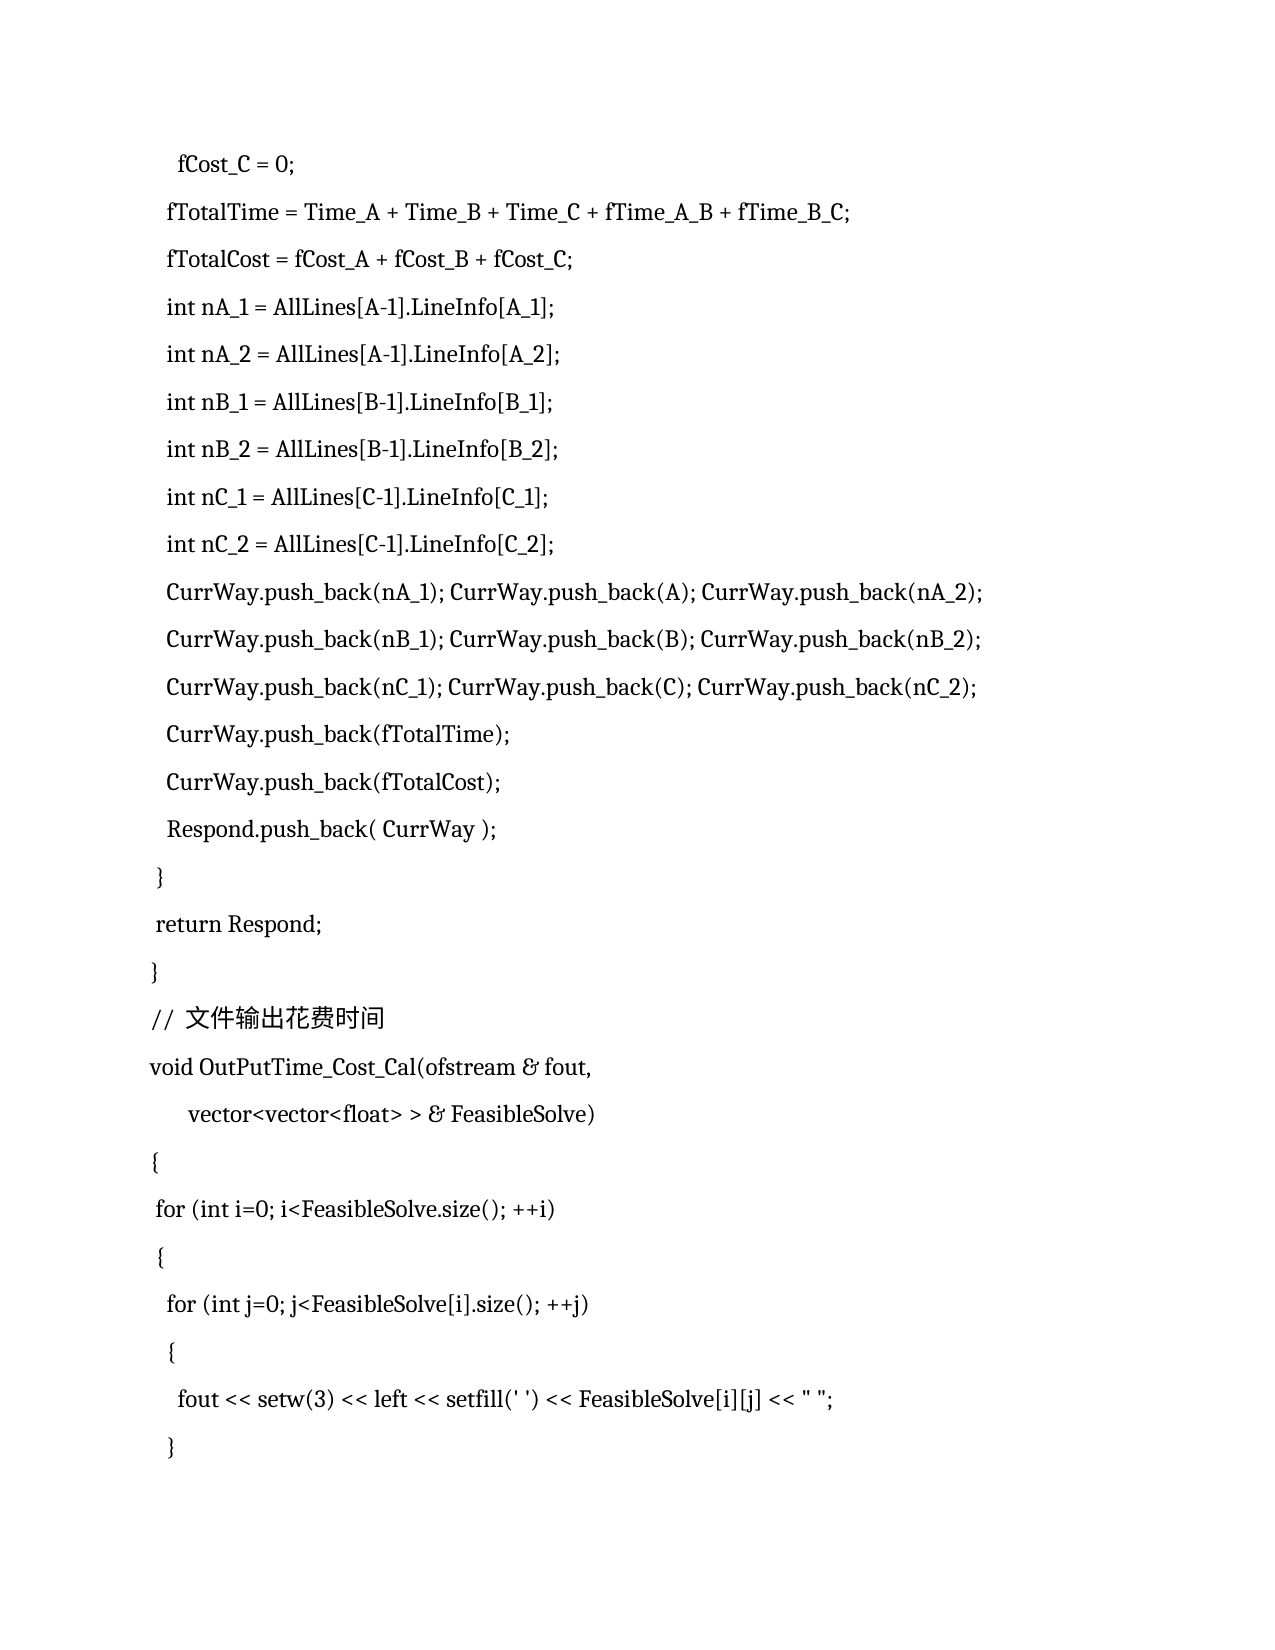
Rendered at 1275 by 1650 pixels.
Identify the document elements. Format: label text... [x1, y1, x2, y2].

text return Respond; [150, 910, 1125, 939]
text for (int i=0; i<FeasibleSolve.size(); ++i) [150, 1195, 1125, 1224]
text int nA_1 = AllLines[A-1].LineInfo[A_1]; [150, 292, 1125, 321]
text CurrWay.push_back(nC_1); CurrWay.push_back(C); CurrWay.push_back(nC_2); [150, 672, 1125, 701]
text int nB_1 = AllLines[B-1].LineInfo[B_1]; [150, 387, 1125, 416]
text fCost_C = 0; [150, 150, 1125, 179]
text // 文件输出花费时间 [150, 1005, 1125, 1034]
text int nA_2 = AllLines[A-1].LineInfo[A_2]; [150, 340, 1125, 369]
text fout << setw(3) << left << setfill(' ') << FeasibleSolve[i][j] << " "; [150, 1385, 1125, 1414]
text { [150, 1242, 1125, 1271]
text int nC_1 = AllLines[C-1].LineInfo[C_1]; [150, 482, 1125, 511]
text int nC_2 = AllLines[C-1].LineInfo[C_2]; [150, 530, 1125, 559]
text for (int j=0; j<FeasibleSolve[i].size(); ++j) [150, 1290, 1125, 1319]
text Respond.push_back( CurrWay ); [150, 815, 1125, 844]
text } [150, 1432, 1125, 1461]
text { [150, 1337, 1125, 1366]
text fTotalCost = fCost_A + fCost_B + fCost_C; [150, 245, 1125, 274]
text CurrWay.push_back(nA_1); CurrWay.push_back(A); CurrWay.push_back(nA_2); [150, 577, 1125, 606]
text fTotalTime = Time_A + Time_B + Time_C + fTime_A_B + fTime_B_C; [150, 197, 1125, 226]
text CurrWay.push_back(fTotalTime); [150, 720, 1125, 749]
text vector<vector<float> > & FeasibleSolve) [150, 1100, 1125, 1129]
text CurrWay.push_back(fTotalCost); [150, 767, 1125, 796]
text CurrWay.push_back(nB_1); CurrWay.push_back(B); CurrWay.push_back(nB_2); [150, 625, 1125, 654]
text int nB_2 = AllLines[B-1].LineInfo[B_2]; [150, 435, 1125, 464]
text } [150, 862, 1125, 891]
text { [150, 1147, 1125, 1176]
text void OutPutTime_Cost_Cal(ofstream & fout, [150, 1052, 1125, 1081]
text } [150, 957, 1125, 986]
